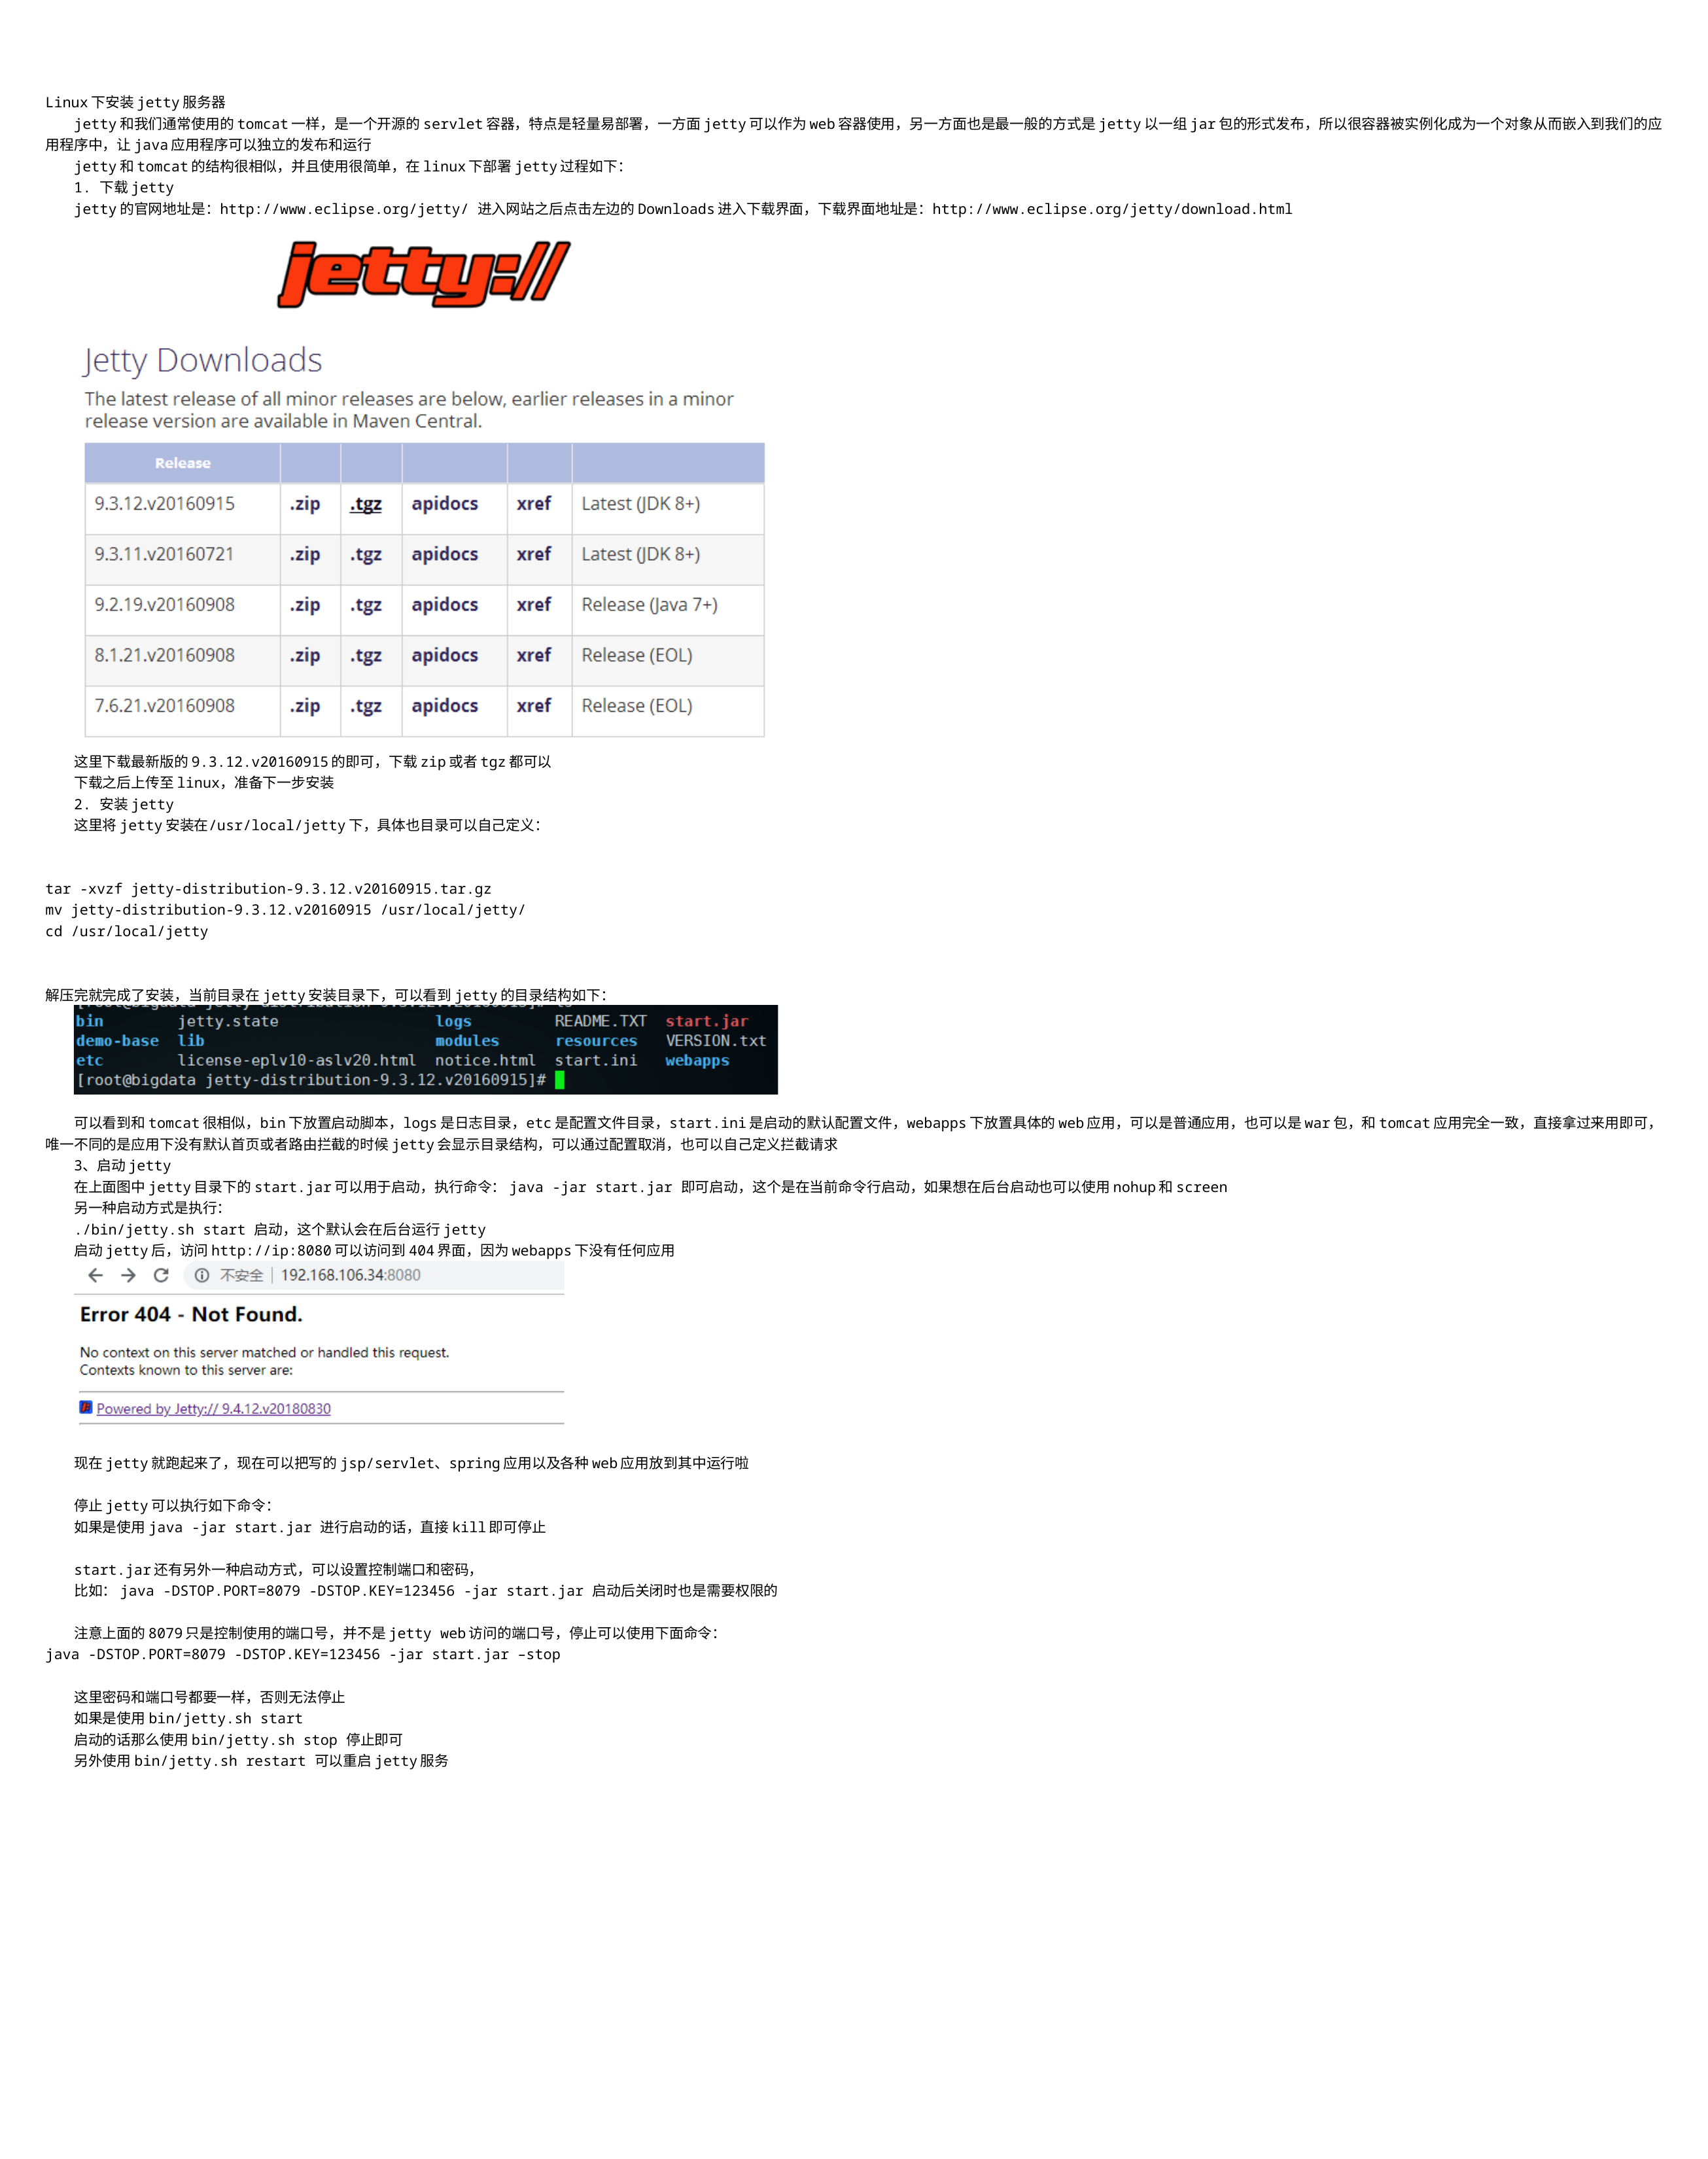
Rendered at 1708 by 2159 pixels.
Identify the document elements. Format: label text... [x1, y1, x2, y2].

text 解压完就完成了安装，当前目录在jetty安装目录下，可以看到jetty的目录结构如下： [45, 984, 1662, 1005]
text tar -xvzf jetty-distribution-9.3.12.v20160915.tar.gz [45, 877, 1662, 899]
text mv jetty-distribution-9.3.12.v20160915 /usr/local/jetty/ [45, 899, 1662, 920]
text 另外使用 bin/jetty.sh restart 可以重启jetty服务 [45, 1749, 1662, 1770]
text 停止jetty可以执行如下命令： [45, 1494, 1662, 1515]
text 比如： java -DSTOP.PORT=8079 -DSTOP.KEY=123456 -jar start.jar 启动后关闭时也是需要权限的 [45, 1579, 1662, 1600]
text jetty的官网地址是：http://www.eclipse.org/jetty/ 进入网站之后点击左边的Downloads进入下载界面，下载界面地址是：http://www.eclipse.org/jetty/download.html [45, 197, 1662, 219]
picture [73, 1260, 565, 1450]
text 另一种启动方式是执行： [45, 1197, 1662, 1218]
picture [73, 1005, 778, 1095]
text 1. 下载jetty [45, 176, 1662, 197]
text 在上面图中jetty目录下的start.jar可以用于启动，执行命令： java -jar start.jar 即可启动，这个是在当前命令行启动，如果想在后台启动也可以使用nohup和screen [45, 1175, 1662, 1197]
text 这里将jetty安装在/usr/local/jetty下，具体也目录可以自己定义： [45, 814, 1662, 835]
text 这里密码和端口号都要一样，否则无法停止 [45, 1685, 1662, 1707]
text 启动jetty后，访问http://ip:8080可以访问到404界面，因为webapps下没有任何应用 [45, 1239, 1662, 1260]
text 3、启动jetty [45, 1154, 1662, 1175]
picture [73, 218, 777, 748]
text 现在jetty就跑起来了，现在可以把写的jsp/servlet、spring应用以及各种web应用放到其中运行啦 [45, 1452, 1662, 1473]
text 启动的话那么使用 bin/jetty.sh stop 停止即可 [45, 1728, 1662, 1749]
text 这里下载最新版的9.3.12.v20160915的即可，下载zip或者tgz都可以 [45, 750, 1662, 771]
text 2. 安装jetty [45, 792, 1662, 814]
text 可以看到和tomcat很相似，bin下放置启动脚本，logs是日志目录，etc是配置文件目录，start.ini是启动的默认配置文件，webapps下放置具体的web应用，可以是普通应用，也可以是war包，和tomcat应用完全一致，直接拿过来用即可，唯一不同的是应用下没有默认首页或者路由拦截的时候jetty会显示目录结构，可以通过配置取消，也可以自己定义拦截请求 [45, 1112, 1662, 1154]
text java -DSTOP.PORT=8079 -DSTOP.KEY=123456 -jar start.jar –stop [45, 1643, 1662, 1664]
text cd /usr/local/jetty [45, 920, 1662, 941]
text jetty和我们通常使用的tomcat一样，是一个开源的servlet容器，特点是轻量易部署，一方面jetty可以作为web容器使用，另一方面也是最一般的方式是jetty以一组jar包的形式发布，所以很容器被实例化成为一个对象从而嵌入到我们的应用程序中，让java应用程序可以独立的发布和运行 [45, 112, 1662, 154]
text jetty和tomcat的结构很相似，并且使用很简单，在linux下部署jetty过程如下： [45, 154, 1662, 176]
text 如果是使用 java -jar start.jar 进行启动的话，直接kill即可停止 [45, 1515, 1662, 1537]
text 下载之后上传至linux，准备下一步安装 [45, 771, 1662, 792]
text 注意上面的8079只是控制使用的端口号，并不是jetty web访问的端口号，停止可以使用下面命令： [45, 1622, 1662, 1643]
text start.jar还有另外一种启动方式，可以设置控制端口和密码， [45, 1558, 1662, 1579]
text 如果是使用 bin/jetty.sh start [45, 1707, 1662, 1728]
text ./bin/jetty.sh start 启动，这个默认会在后台运行jetty [45, 1218, 1662, 1239]
text Linux下安装jetty服务器 [45, 91, 1662, 112]
